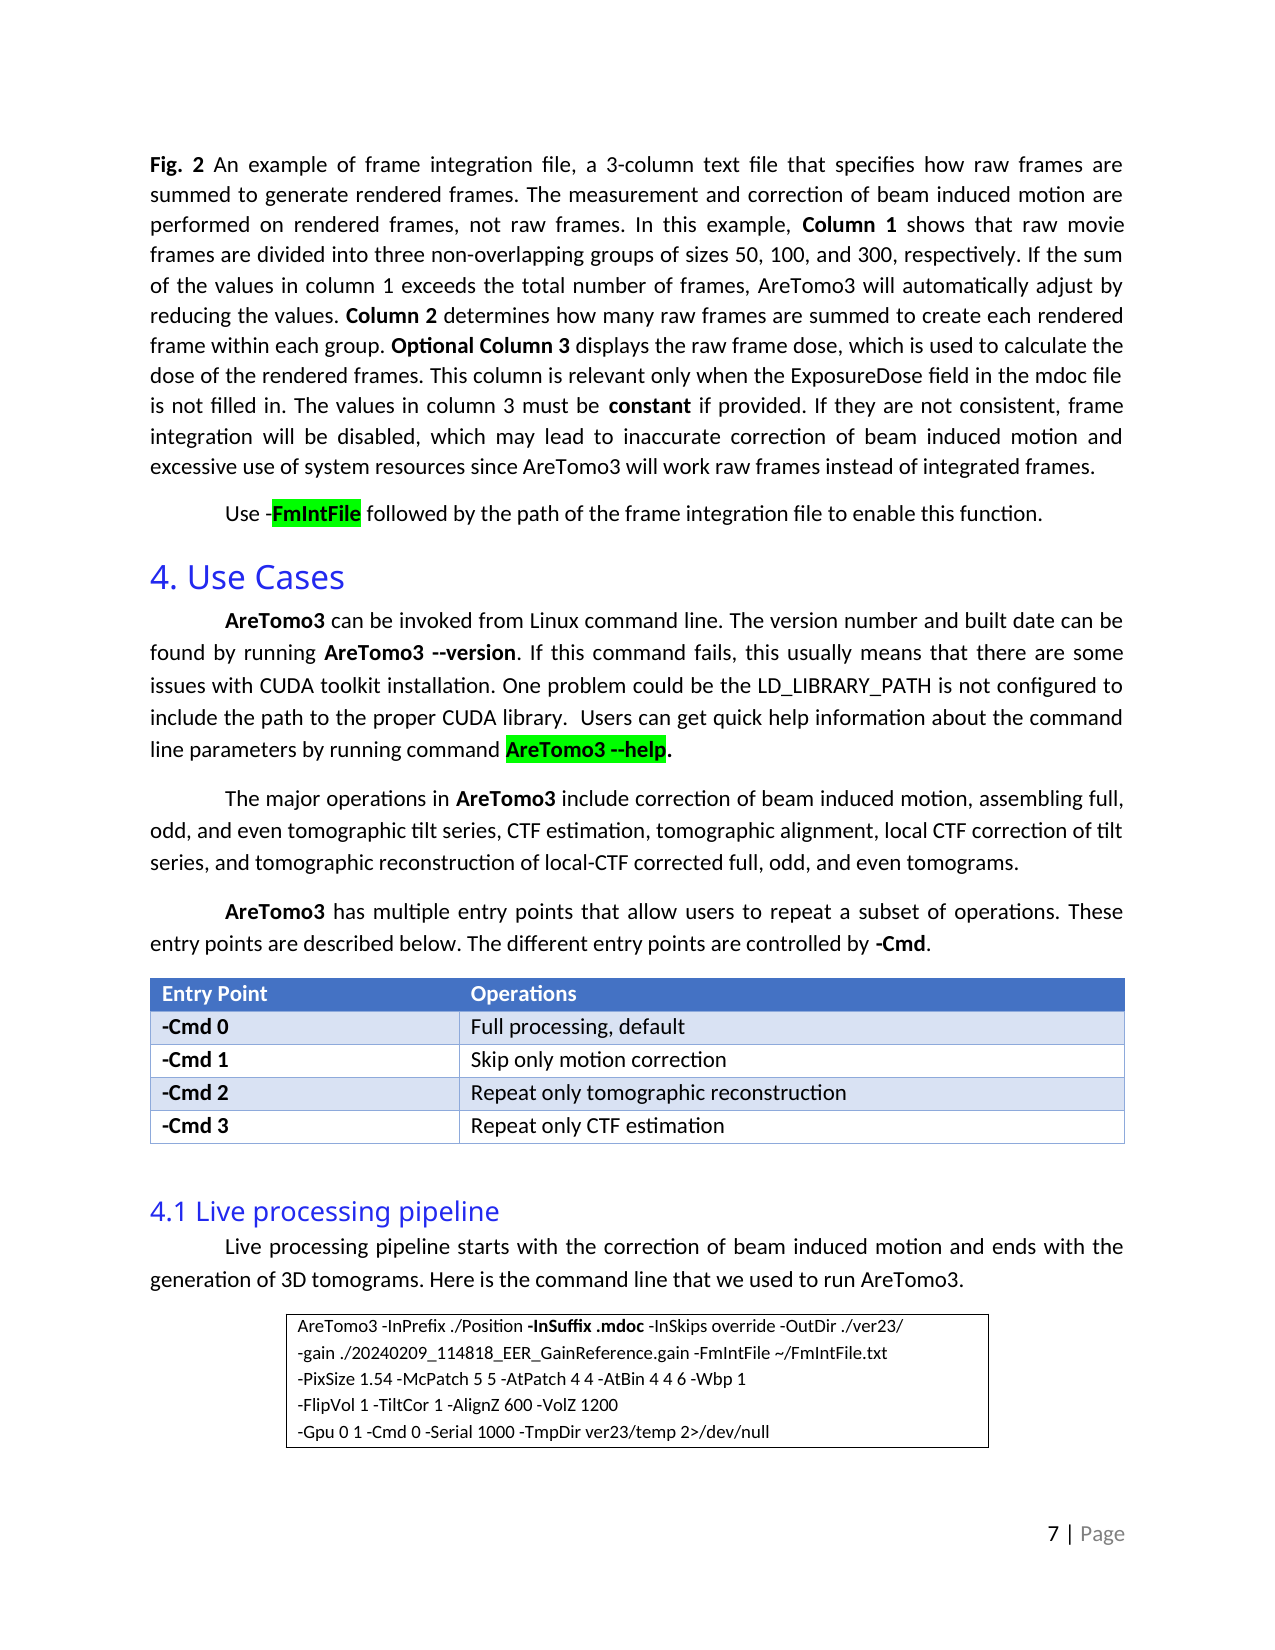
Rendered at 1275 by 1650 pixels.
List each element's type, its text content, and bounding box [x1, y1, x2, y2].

table_cell Repeat only CTF estimation [460, 1111, 1124, 1143]
table_cell -Cmd 0 [151, 1012, 459, 1044]
table_cell -Cmd 1 [151, 1045, 459, 1077]
subtitle 4. Use Cases [150, 554, 1125, 599]
text Live processing pipeline starts with the correction of beam induced motion and ends with the generation of 3D tomograms. Here is the command line that we used to run AreTomo3. [150, 1232, 1125, 1293]
table_header AreTomo3 -InPrefix ./Position -InSuffix .mdoc -InSkips override -OutDir ./ver23/ -gain ./20240209_114818_EER_GainReference.gain -FmIntFile ~/FmIntFile.txt -PixSize 1.54 -McPatch 5 5 -AtPatch 4 4 -AtBin 4 4 6 -Wbp 1 -FlipVol 1 -TiltCor 1 -AlignZ 600 -VolZ 1200 -Gpu 0 1 -Cmd 0 -Serial 1000 -TmpDir ver23/temp 2>/dev/null [287, 1315, 988, 1447]
text Fig. 2 An example of frame integration file, a 3-column text file that specifies how raw frames are summed to generate rendered frames. The measurement and correction of beam induced motion are performed on rendered frames, not raw frames. In this example, Column 1 shows that raw movie frames are divided into three non-overlapping groups of sizes 50, 100, and 300, respectively. If the sum of the values in column 1 exceeds the total number of frames, AreTomo3 will automatically adjust by reducing the values. Column 2 determines how many raw frames are summed to create each rendered frame within each group. Optional Column 3 displays the raw frame dose, which is used to calculate the dose of the rendered frames. This column is relevant only when the ExposureDose field in the mdoc file is not filled in. The values in column 3 must be constant if provided. If they are not consistent, frame integration will be disabled, which may lead to inaccurate correction of beam induced motion and excessive use of system resources since AreTomo3 will work raw frames instead of integrated frames. [150, 150, 1125, 480]
text Use -FmIntFile followed by the path of the frame integration file to enable this function. [361, 499, 1125, 527]
table_cell -Cmd 2 [151, 1078, 459, 1110]
table_cell -Cmd 3 [151, 1111, 459, 1143]
table_cell Skip only motion correction [460, 1045, 1124, 1077]
table_header Operations [460, 979, 1124, 1011]
text AreTomo3 has multiple entry points that allow users to repeat a subset of operations. These entry points are described below. The different entry points are controlled by -Cmd. [150, 897, 1125, 957]
text AreTomo3 can be invoked from Linux command line. The version number and built date can be found by running AreTomo3 --version. If this command fails, this usually means that there are some issues with CUDA toolkit installation. One problem could be the LD_LIBRARY_PATH is not configured to include the path to the proper CUDA library. Users can get quick help information about the command line parameters by running command AreTomo3 --help. [150, 606, 1125, 763]
table_header Entry Point [151, 979, 459, 1011]
text The major operations in AreTomo3 include correction of beam induced motion, assembling full, odd, and even tomographic tilt series, CTF estimation, tomographic alignment, local CTF correction of tilt series, and tomographic reconstruction of local-CTF corrected full, odd, and even tomograms. [150, 784, 1125, 876]
subtitle 4.1 Live processing pipeline [150, 1193, 1125, 1229]
table_cell Repeat only tomographic reconstruction [460, 1078, 1124, 1110]
table_cell Full processing, default [460, 1012, 1124, 1044]
